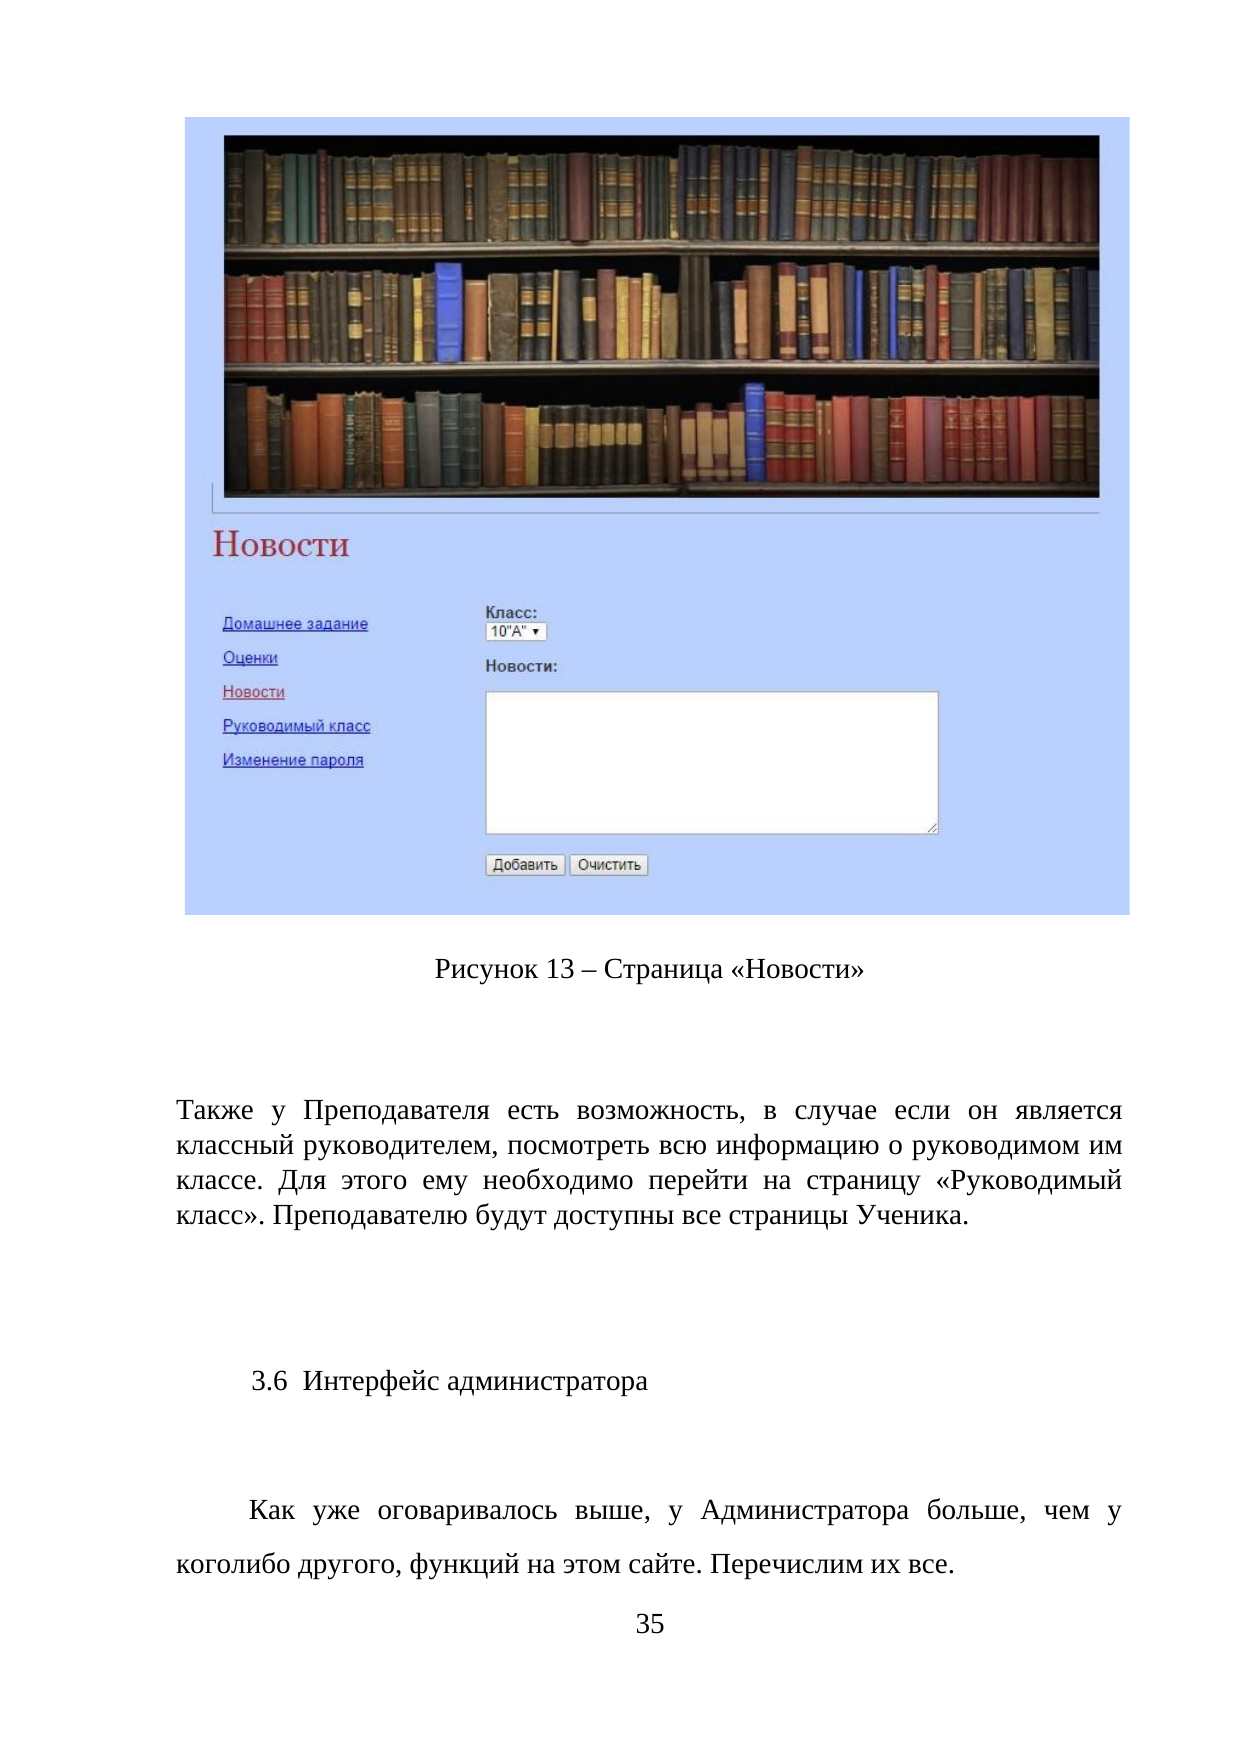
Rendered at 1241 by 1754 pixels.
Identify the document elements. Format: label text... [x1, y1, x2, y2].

text Как уже оговаривалось выше, у Администратора больше, чем у коголибо другого, функций на этом сайте. Перечислим их все. [176, 1492, 1123, 1579]
text Также у Преподавателя есть возможность, в случае если он является классный руководителем, посмотреть всю информацию о руководимом им классе. Для этого ему необходимо перейти на страницу «Руководимый класс». Преподавателю будут доступны все страницы Ученика. [176, 1092, 1123, 1230]
picture [184, 117, 1130, 915]
text Рисунок 13 – Страница «Новости» [177, 951, 1122, 984]
subtitle Интерфейс администратора [251, 1363, 1123, 1397]
